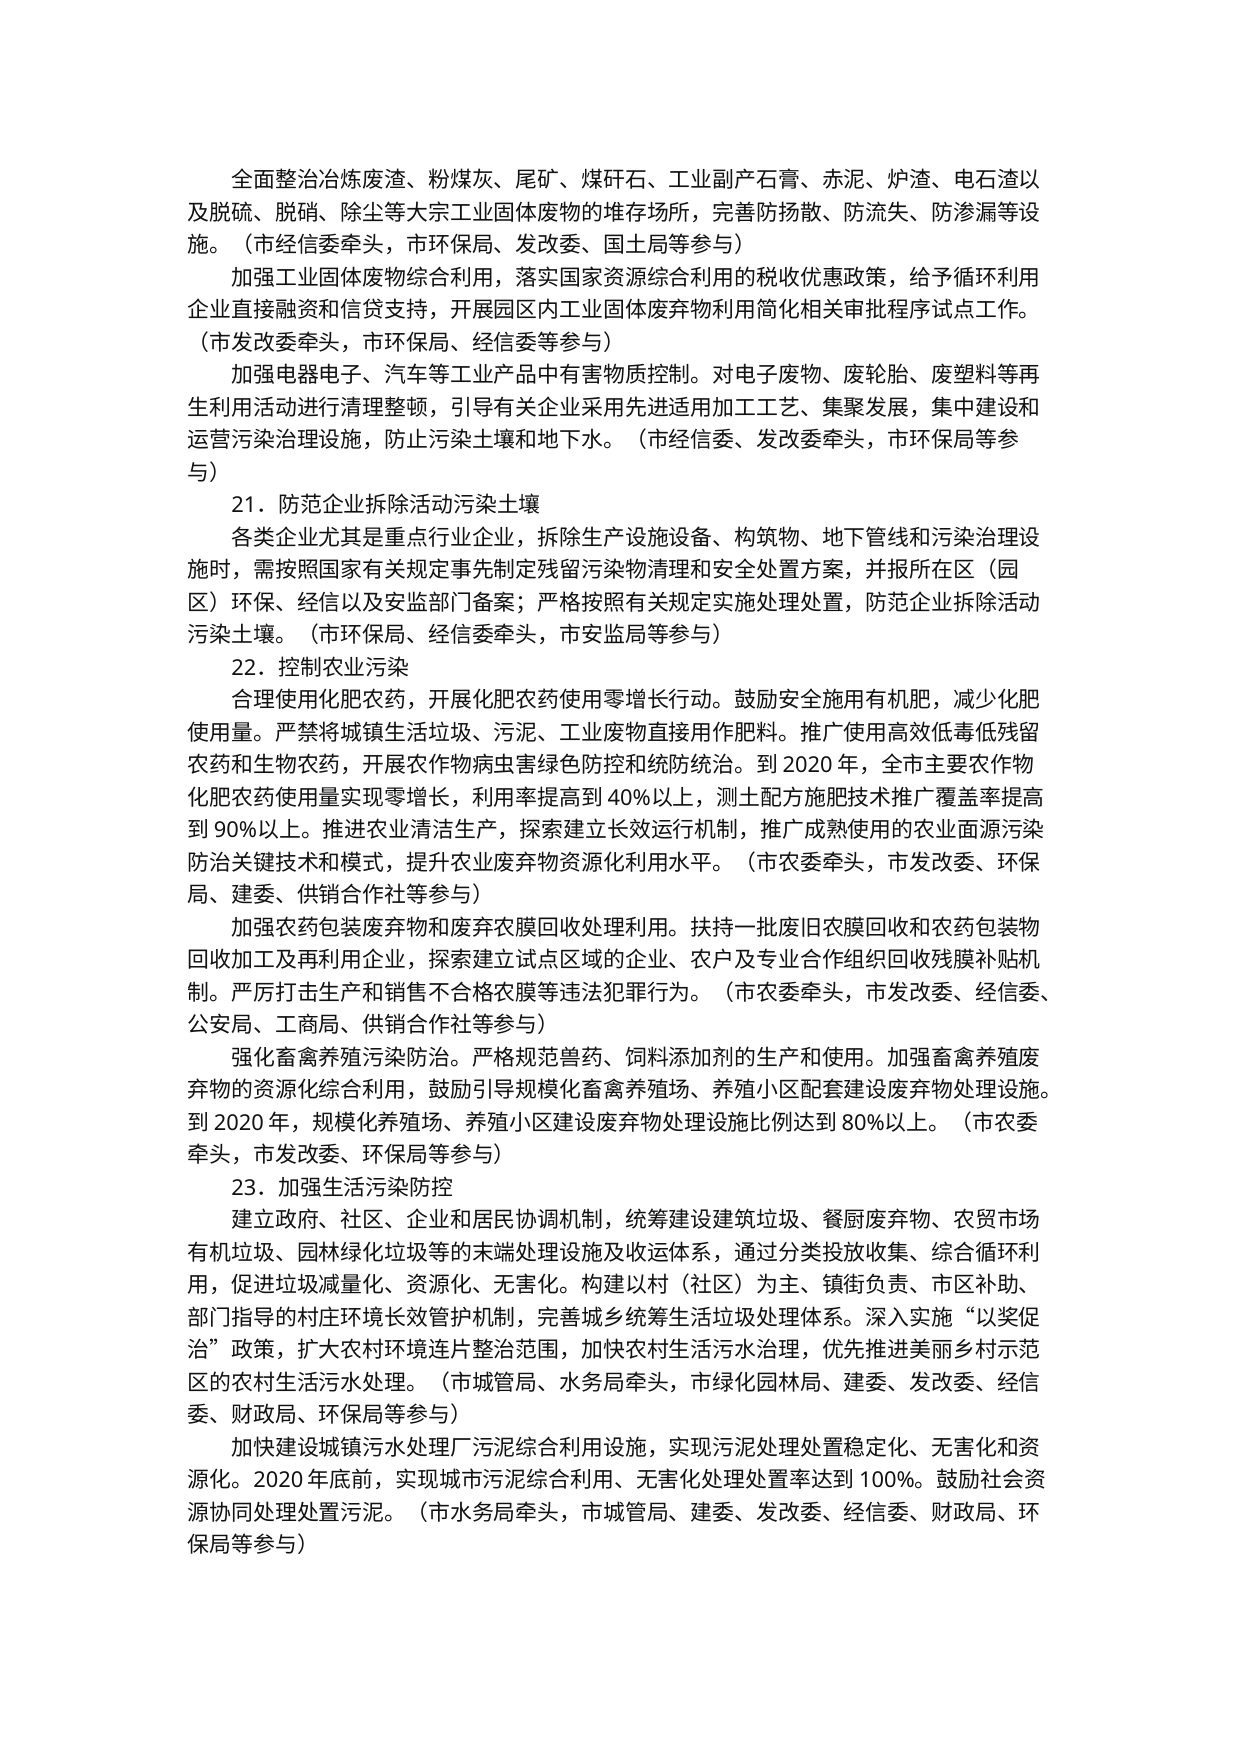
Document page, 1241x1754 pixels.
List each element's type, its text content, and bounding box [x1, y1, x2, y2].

text 加强工业固体废物综合利用，落实国家资源综合利用的税收优惠政策，给予循环利用企业直接融资和信贷支持，开展园区内工业固体废弃物利用简化相关审批程序试点工作。（市发改委牵头，市环保局、经信委等参与） [187, 259, 1053, 357]
text 全面整治冶炼废渣、粉煤灰、尾矿、煤矸石、工业副产石膏、赤泥、炉渣、电石渣以及脱硫、脱硝、除尘等大宗工业固体废物的堆存场所，完善防扬散、防流失、防渗漏等设施。（市经信委牵头，市环保局、发改委、国土局等参与） [187, 162, 1053, 259]
text 22．控制农业污染 [187, 649, 1053, 682]
text 建立政府、社区、企业和居民协调机制，统筹建设建筑垃圾、餐厨废弃物、农贸市场有机垃圾、园林绿化垃圾等的末端处理设施及收运体系，通过分类投放收集、综合循环利用，促进垃圾减量化、资源化、无害化。构建以村（社区）为主、镇街负责、市区补助、部门指导的村庄环境长效管护机制，完善城乡统筹生活垃圾处理体系。深入实施“以奖促治”政策，扩大农村环境连片整治范围，加快农村生活污水治理，优先推进美丽乡村示范区的农村生活污水处理。（市城管局、水务局牵头，市绿化园林局、建委、发改委、经信委、财政局、环保局等参与） [187, 1202, 1053, 1429]
text 各类企业尤其是重点行业企业，拆除生产设施设备、构筑物、地下管线和污染治理设施时，需按照国家有关规定事先制定残留污染物清理和安全处置方案，并报所在区（园区）环保、经信以及安监部门备案；严格按照有关规定实施处理处置，防范企业拆除活动污染土壤。（市环保局、经信委牵头，市安监局等参与） [187, 519, 1053, 649]
text 加快建设城镇污水处理厂污泥综合利用设施，实现污泥处理处置稳定化、无害化和资源化。2020年底前，实现城市污泥综合利用、无害化处理处置率达到100%。鼓励社会资源协同处理处置污泥。（市水务局牵头，市城管局、建委、发改委、经信委、财政局、环保局等参与） [187, 1429, 1053, 1559]
text 23．加强生活污染防控 [187, 1169, 1053, 1202]
text 强化畜禽养殖污染防治。严格规范兽药、饲料添加剂的生产和使用。加强畜禽养殖废弃物的资源化综合利用，鼓励引导规模化畜禽养殖场、养殖小区配套建设废弃物处理设施。到2020年，规模化养殖场、养殖小区建设废弃物处理设施比例达到80%以上。（市农委牵头，市发改委、环保局等参与） [187, 1039, 1053, 1169]
text 加强农药包装废弃物和废弃农膜回收处理利用。扶持一批废旧农膜回收和农药包装物回收加工及再利用企业，探索建立试点区域的企业、农户及专业合作组织回收残膜补贴机制。严厉打击生产和销售不合格农膜等违法犯罪行为。（市农委牵头，市发改委、经信委、公安局、工商局、供销合作社等参与） [187, 909, 1053, 1039]
text 加强电器电子、汽车等工业产品中有害物质控制。对电子废物、废轮胎、废塑料等再生利用活动进行清理整顿，引导有关企业采用先进适用加工工艺、集聚发展，集中建设和运营污染治理设施，防止污染土壤和地下水。（市经信委、发改委牵头，市环保局等参与） [187, 357, 1053, 487]
text 21．防范企业拆除活动污染土壤 [187, 487, 1053, 519]
text 合理使用化肥农药，开展化肥农药使用零增长行动。鼓励安全施用有机肥，减少化肥使用量。严禁将城镇生活垃圾、污泥、工业废物直接用作肥料。推广使用高效低毒低残留农药和生物农药，开展农作物病虫害绿色防控和统防统治。到2020年，全市主要农作物化肥农药使用量实现零增长，利用率提高到40%以上，测土配方施肥技术推广覆盖率提高到90%以上。推进农业清洁生产，探索建立长效运行机制，推广成熟使用的农业面源污染防治关键技术和模式，提升农业废弃物资源化利用水平。（市农委牵头，市发改委、环保局、建委、供销合作社等参与） [187, 682, 1053, 909]
